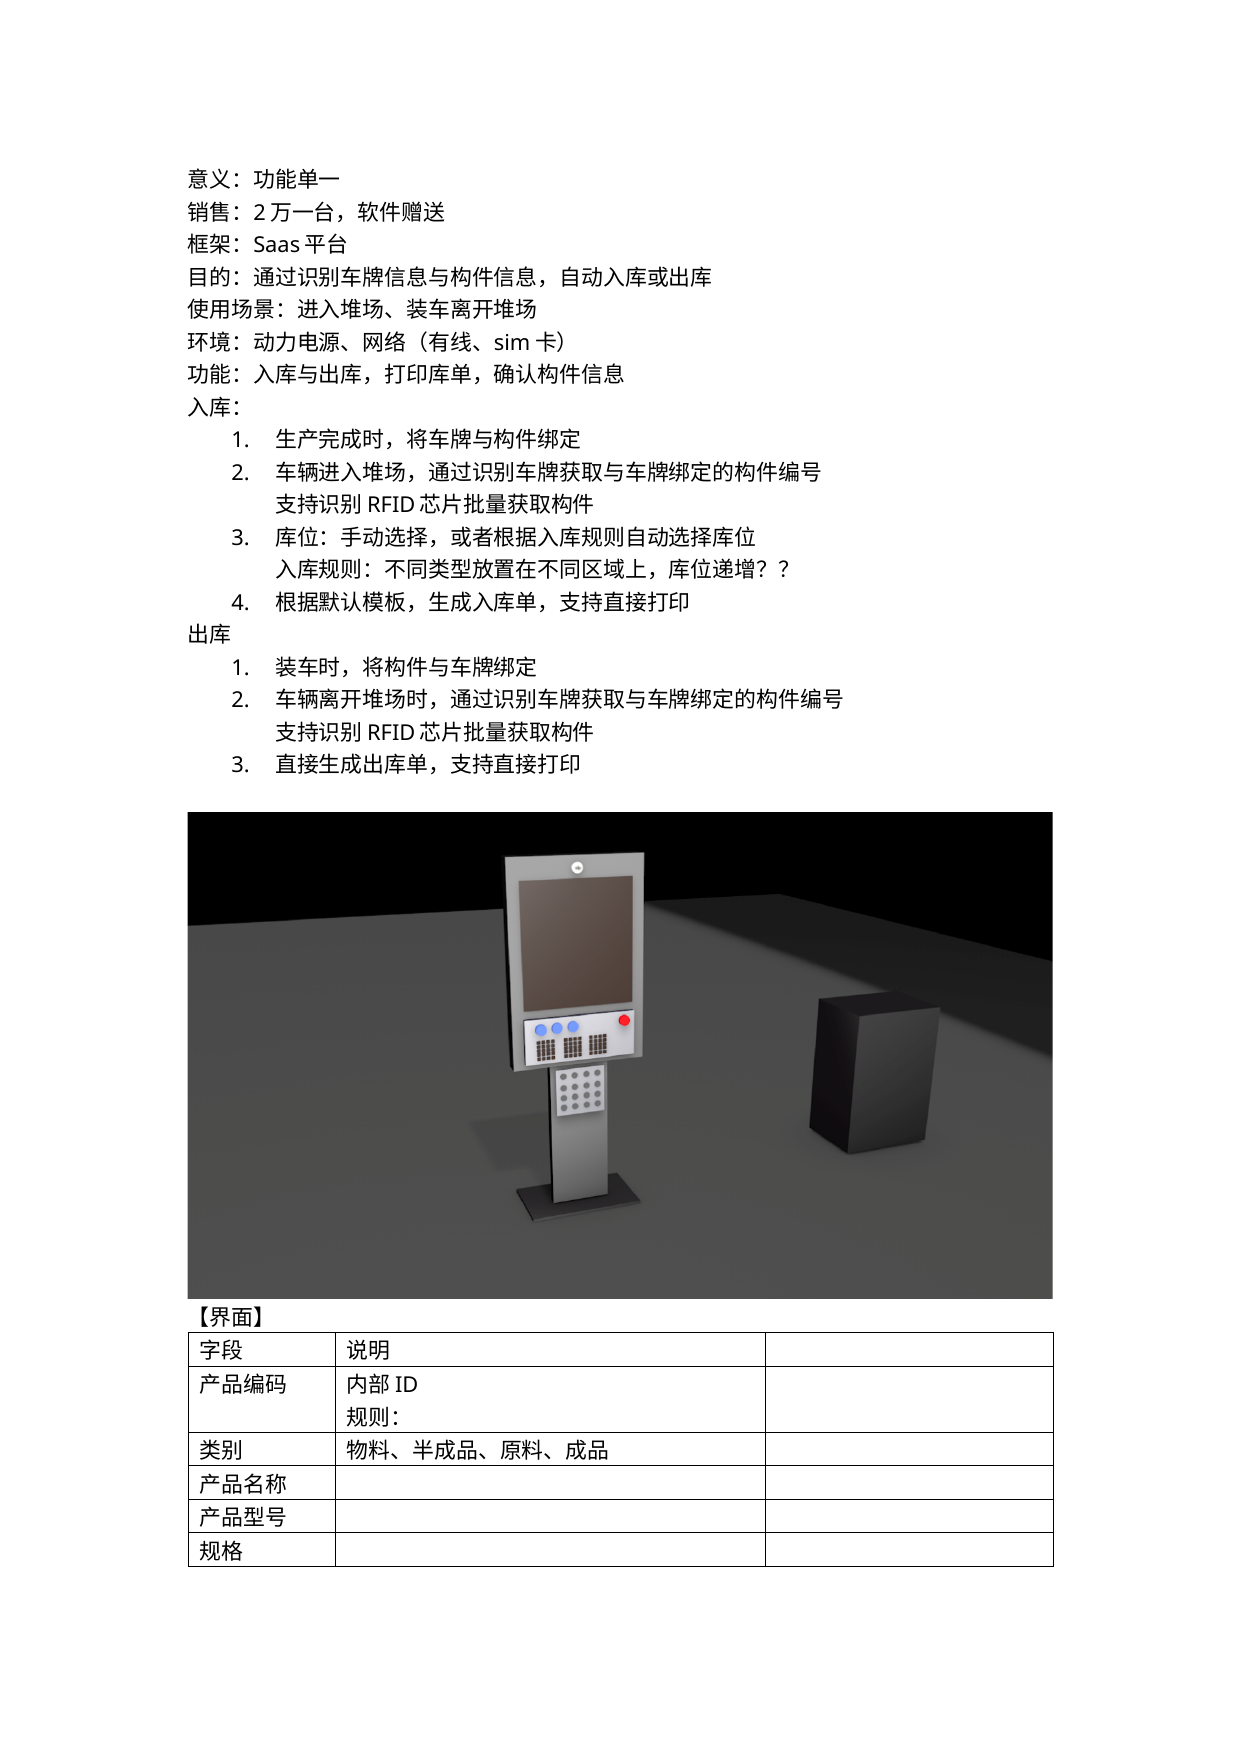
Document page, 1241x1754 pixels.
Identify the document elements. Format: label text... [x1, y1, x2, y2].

table_cell [336, 1533, 765, 1566]
table_cell [766, 1433, 1053, 1465]
text 使用场景：进入堆场、装车离开堆场 [187, 292, 1053, 324]
table_cell 规格 [189, 1533, 335, 1566]
table_cell [336, 1466, 765, 1499]
table_cell 物料、半成品、原料、成品 [336, 1433, 765, 1465]
table_cell 内部ID 规则： [336, 1367, 765, 1432]
table_cell [766, 1533, 1053, 1566]
text 目的：通过识别车牌信息与构件信息，自动入库或出库 [187, 259, 1053, 292]
table_cell [766, 1500, 1053, 1532]
text 销售：2万一台，软件赠送 [187, 194, 1053, 227]
list 直接生成出库单，支持直接打印 [231, 747, 1053, 779]
table_cell 类别 [189, 1433, 335, 1465]
list 车辆进入堆场，通过识别车牌获取与车牌绑定的构件编号 支持识别RFID芯片批量获取构件 [231, 454, 1053, 519]
table_cell [766, 1367, 1053, 1432]
list 装车时，将构件与车牌绑定 [231, 649, 1053, 682]
table_header [766, 1333, 1053, 1366]
table_header 字段 [189, 1333, 335, 1366]
text 入库： [187, 389, 1053, 422]
table_cell [336, 1500, 765, 1532]
table_header 说明 [336, 1333, 765, 1366]
table_cell [766, 1466, 1053, 1499]
text 环境：动力电源、网络（有线、sim卡） [187, 324, 1053, 357]
table_cell 产品编码 [189, 1367, 335, 1432]
text 框架：Saas平台 [187, 227, 1053, 259]
list 库位：手动选择，或者根据入库规则自动选择库位 入库规则：不同类型放置在不同区域上，库位递增？？ [231, 519, 1053, 584]
table_cell 产品型号 [189, 1500, 335, 1532]
list 生产完成时，将车牌与构件绑定 [231, 422, 1053, 454]
table_cell 产品名称 [189, 1466, 335, 1499]
text 意义：功能单一 [187, 162, 1053, 194]
list 根据默认模板，生成入库单，支持直接打印 [231, 584, 1053, 617]
picture [187, 812, 1053, 1299]
text 出库 [187, 617, 1053, 649]
text 【界面】 [187, 1299, 1053, 1332]
text 功能：入库与出库，打印库单，确认构件信息 [187, 357, 1053, 389]
list 车辆离开堆场时，通过识别车牌获取与车牌绑定的构件编号 支持识别RFID芯片批量获取构件 [231, 682, 1053, 747]
